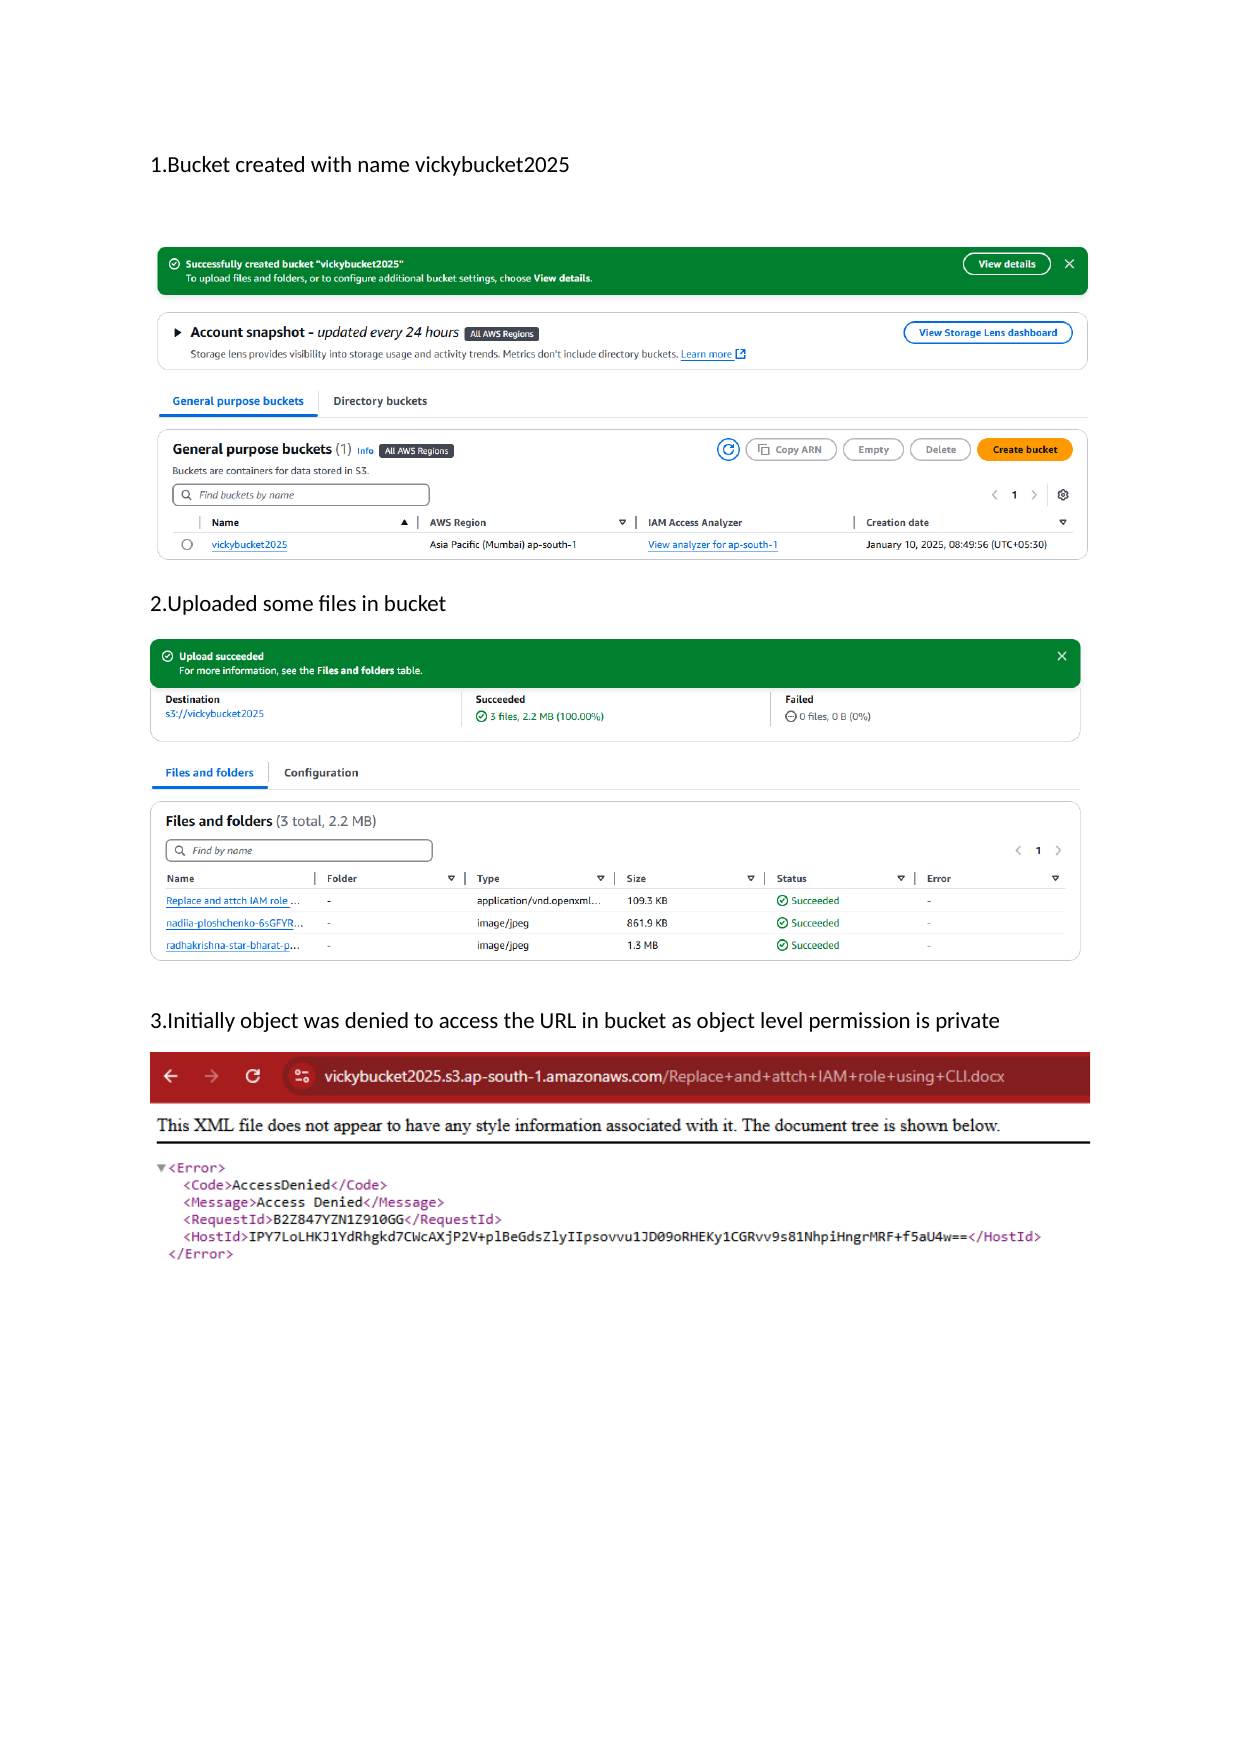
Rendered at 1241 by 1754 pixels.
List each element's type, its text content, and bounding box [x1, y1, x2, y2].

picture [150, 243, 1091, 571]
text 1.Bucket created with name vickybucket2025 [150, 150, 1090, 178]
text 3.Initially object was denied to access the URL in bucket as object level permission is private [150, 1006, 1090, 1034]
text 2.Uploaded some files in bucket [150, 589, 1090, 617]
picture [150, 1052, 1091, 1286]
picture [150, 636, 1091, 987]
